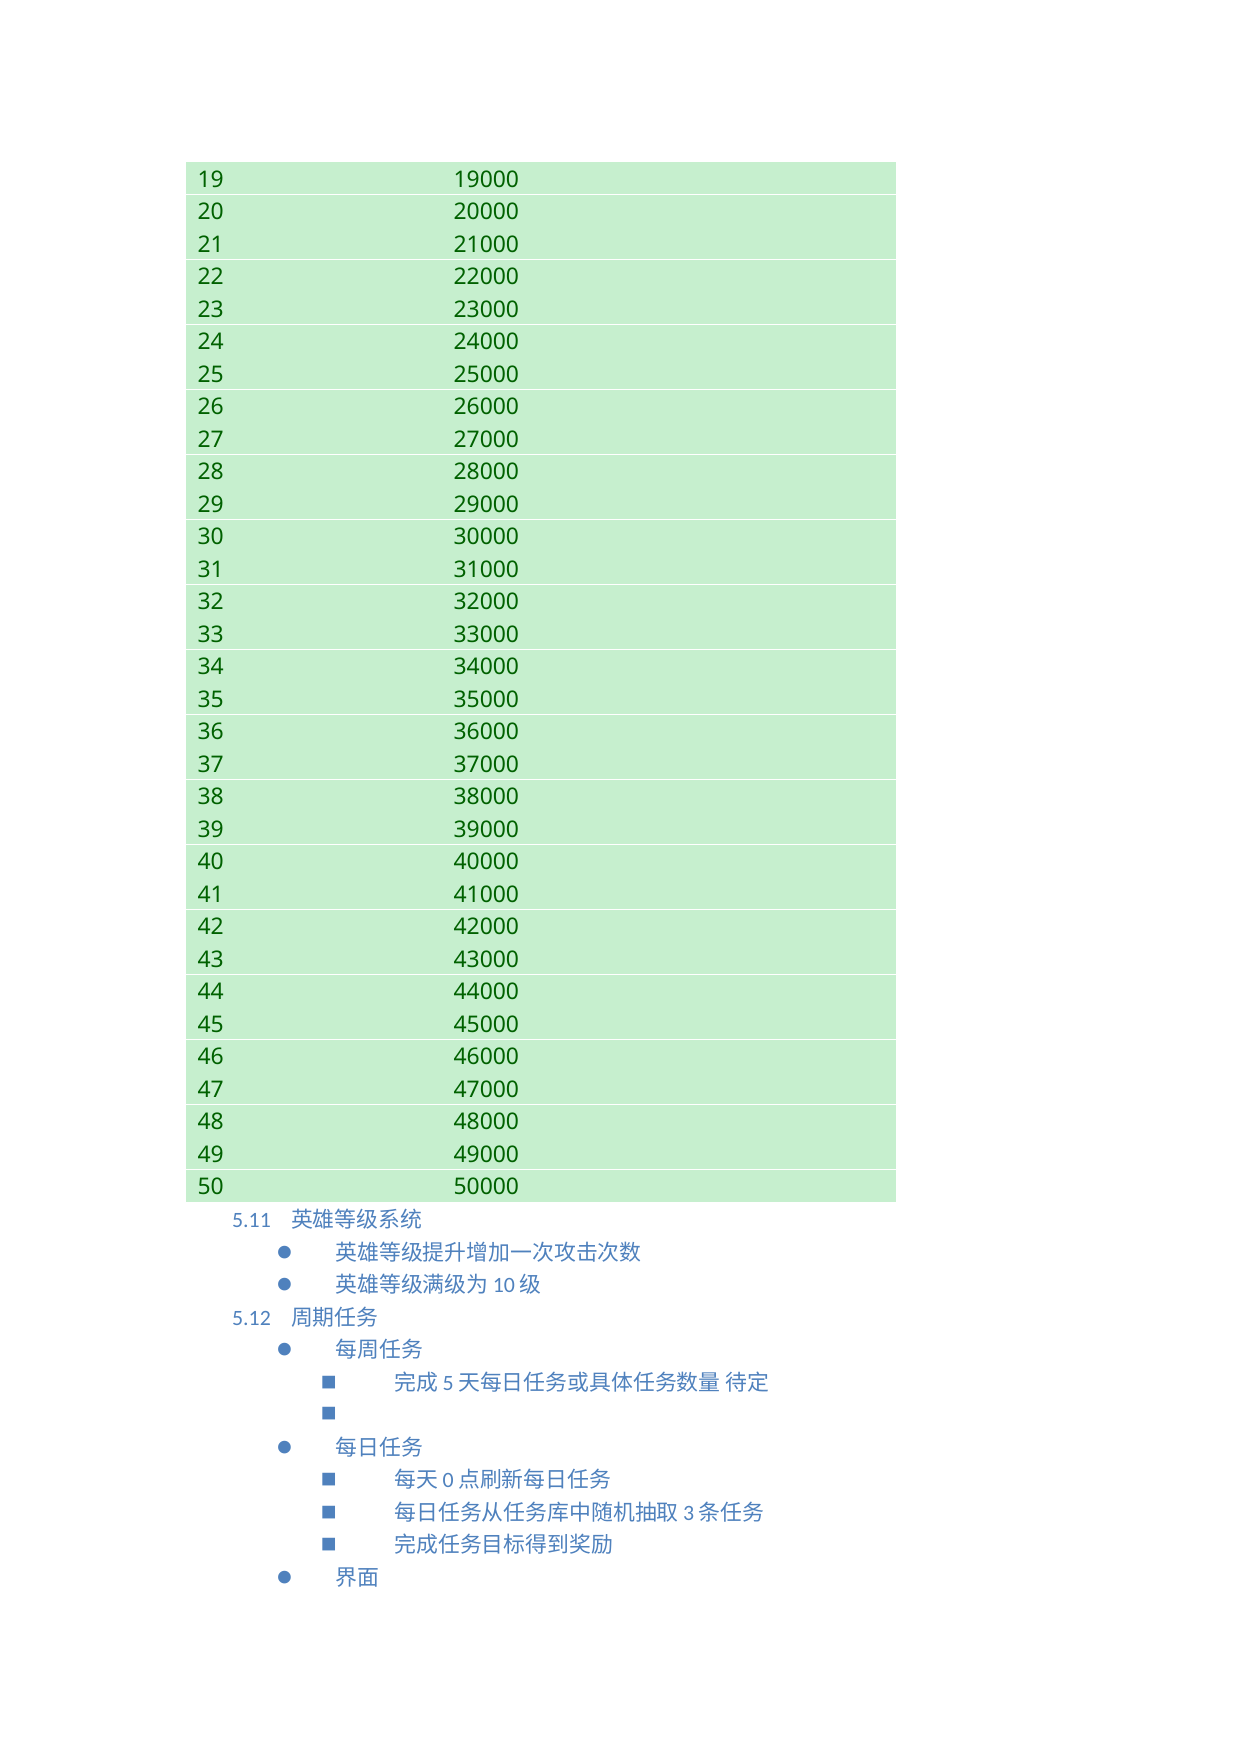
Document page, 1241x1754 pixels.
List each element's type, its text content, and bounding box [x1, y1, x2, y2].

table_cell 35000 [442, 682, 896, 714]
table_cell 37000 [442, 747, 896, 779]
list 每周任务 [276, 1332, 1053, 1364]
list 完成5天每日任务或具体任务数量 待定 [320, 1364, 1053, 1397]
table_cell 50 [186, 1170, 442, 1202]
list 完成任务目标得到奖励 [320, 1527, 1053, 1559]
table_cell 38 [186, 780, 442, 812]
list 每日任务从任务库中随机抽取3条任务 [320, 1494, 1053, 1527]
list 周期任务 [232, 1299, 1053, 1332]
table_cell 31 [186, 552, 442, 584]
table_cell 30 [186, 520, 442, 552]
table_cell 31000 [442, 552, 896, 584]
table_cell 19000 [442, 162, 896, 194]
table_cell 25 [186, 357, 442, 389]
table_cell 21000 [442, 227, 896, 259]
table_cell 23000 [442, 292, 896, 324]
table_cell 24000 [442, 325, 896, 357]
table_cell 23 [186, 292, 442, 324]
table_cell 42 [186, 910, 442, 942]
table_cell 21 [186, 227, 442, 259]
list 每天0点刷新每日任务 [320, 1462, 1053, 1494]
table_cell 26000 [442, 390, 896, 422]
table_cell 45000 [442, 1007, 896, 1039]
list 英雄等级满级为10级 [276, 1267, 1053, 1299]
table_cell 32 [186, 585, 442, 617]
table_cell 28000 [442, 455, 896, 487]
table_cell 29000 [442, 487, 896, 519]
table_cell 36000 [442, 715, 896, 747]
table_cell 40000 [442, 845, 896, 877]
table_cell 27 [186, 422, 442, 454]
table_cell 27000 [442, 422, 896, 454]
table_cell 32000 [442, 585, 896, 617]
table_cell 40 [186, 845, 442, 877]
table_cell 44 [186, 975, 442, 1007]
table_cell 43 [186, 942, 442, 974]
table_cell 48000 [442, 1105, 896, 1137]
table_cell 39 [186, 812, 442, 844]
table_cell 42000 [442, 910, 896, 942]
table_cell 22000 [442, 260, 896, 292]
table_cell 49000 [442, 1137, 896, 1169]
table_cell 37 [186, 747, 442, 779]
list 英雄等级提升增加一次攻击次数 [276, 1234, 1053, 1267]
table_cell 49 [186, 1137, 442, 1169]
table_cell 46000 [442, 1040, 896, 1072]
table_cell 24 [186, 325, 442, 357]
table_cell 36 [186, 715, 442, 747]
table_cell 34 [186, 650, 442, 682]
list 英雄等级系统 [232, 1202, 1053, 1234]
table_cell 47 [186, 1072, 442, 1104]
table_cell 22 [186, 260, 442, 292]
table_cell 28 [186, 455, 442, 487]
table_cell 19 [186, 162, 442, 194]
table_cell 29 [186, 487, 442, 519]
table_cell 35 [186, 682, 442, 714]
table_cell 47000 [442, 1072, 896, 1104]
table_cell 34000 [442, 650, 896, 682]
table_cell 44000 [442, 975, 896, 1007]
list 每日任务 [276, 1429, 1053, 1462]
table_cell 41 [186, 877, 442, 909]
table_cell 41000 [442, 877, 896, 909]
table_cell 46 [186, 1040, 442, 1072]
list 界面 [276, 1559, 1053, 1592]
table_cell 48 [186, 1105, 442, 1137]
table_cell 33000 [442, 617, 896, 649]
table_cell 45 [186, 1007, 442, 1039]
table_cell 25000 [442, 357, 896, 389]
table_cell 50000 [442, 1170, 896, 1202]
table_cell 20 [186, 195, 442, 227]
table_cell 26 [186, 390, 442, 422]
table_cell 38000 [442, 780, 896, 812]
table_cell 30000 [442, 520, 896, 552]
table_cell 43000 [442, 942, 896, 974]
table_cell 33 [186, 617, 442, 649]
table_cell 20000 [442, 195, 896, 227]
table_cell 39000 [442, 812, 896, 844]
